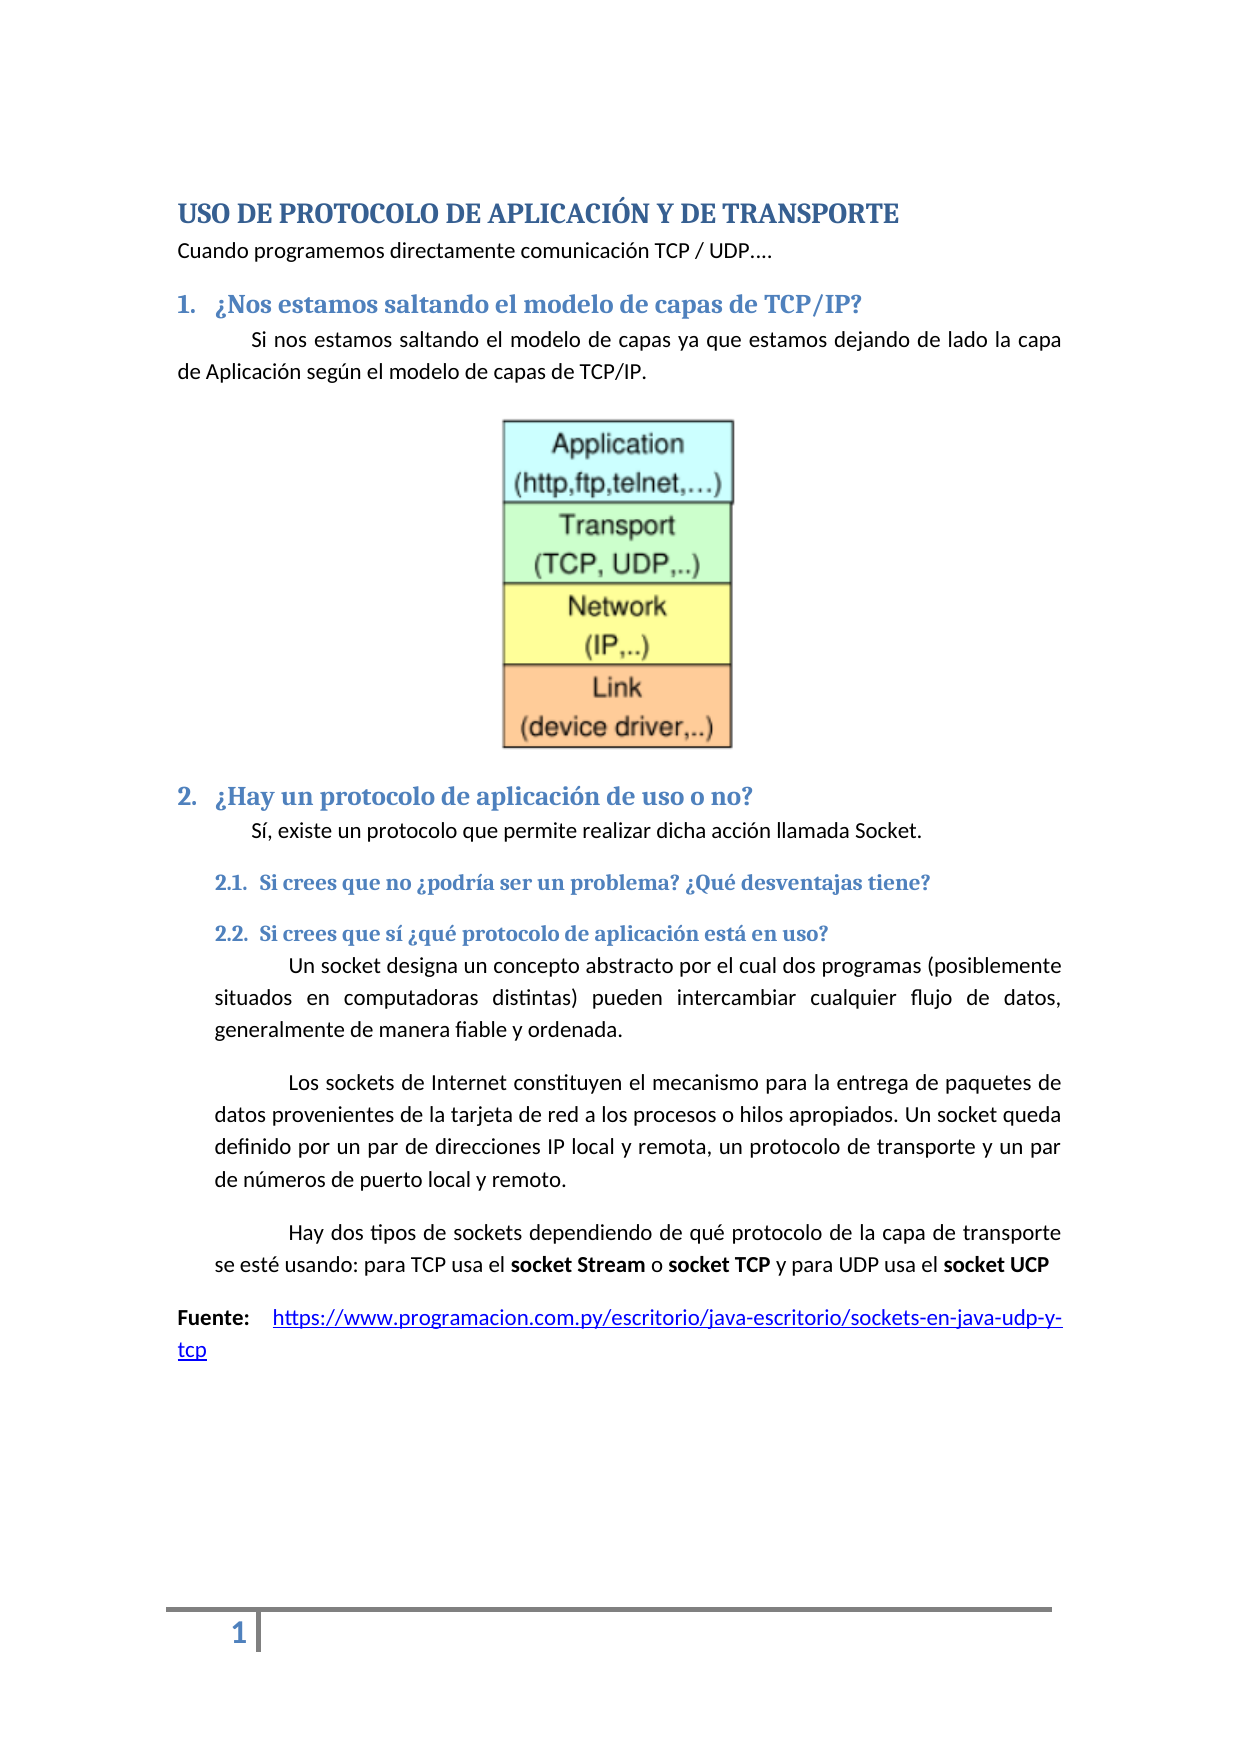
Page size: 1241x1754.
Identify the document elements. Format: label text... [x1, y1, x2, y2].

subtitle Si crees que sí ¿qué protocolo de aplicación está en uso? [215, 921, 1063, 947]
text Sí, existe un protocolo que permite realizar dicha acción llamada Socket. [177, 816, 1063, 844]
text Los sockets de Internet constituyen el mecanismo para la entrega de paquetes de datos provenientes de la tarjeta de red a los procesos o hilos apropiados. Un socket queda definido por un par de direcciones IP local y remota, un protocolo de transporte y un par de números de puerto local y remoto. [214, 1068, 1063, 1193]
subtitle Si crees que no ¿podría ser un problema? ¿Qué desventajas tiene? [215, 869, 1063, 896]
subtitle ¿Nos estamos saltando el modelo de capas de TCP/IP? [177, 289, 1063, 320]
text Cuando programemos directamente comunicación TCP / UDP.... [177, 236, 1063, 264]
text Hay dos tipos de sockets dependiendo de qué protocolo de la capa de transporte se esté usando: para TCP usa el socket Stream o socket TCP y para UDP usa el socket UCP [214, 1218, 1063, 1278]
text Si nos estamos saltando el modelo de capas ya que estamos dejando de lado la capa de Aplicación según el modelo de capas de TCP/IP. [177, 325, 1063, 385]
text Un socket designa un concepto abstracto por el cual dos programas (posiblemente situados en computadoras distintas) pueden intercambiar cualquier flujo de datos, generalmente de manera fiable y ordenada. [214, 951, 1063, 1043]
subtitle USO DE PROTOCOLO DE APLICACIÓN Y DE TRANSPORTE [177, 198, 1063, 231]
picture [493, 410, 747, 756]
text Fuente: https://www.programacion.com.py/escritorio/java-escritorio/sockets-en-java-udp-y-tcp [177, 1303, 1063, 1363]
subtitle ¿Hay un protocolo de aplicación de uso o no? [177, 781, 1063, 812]
